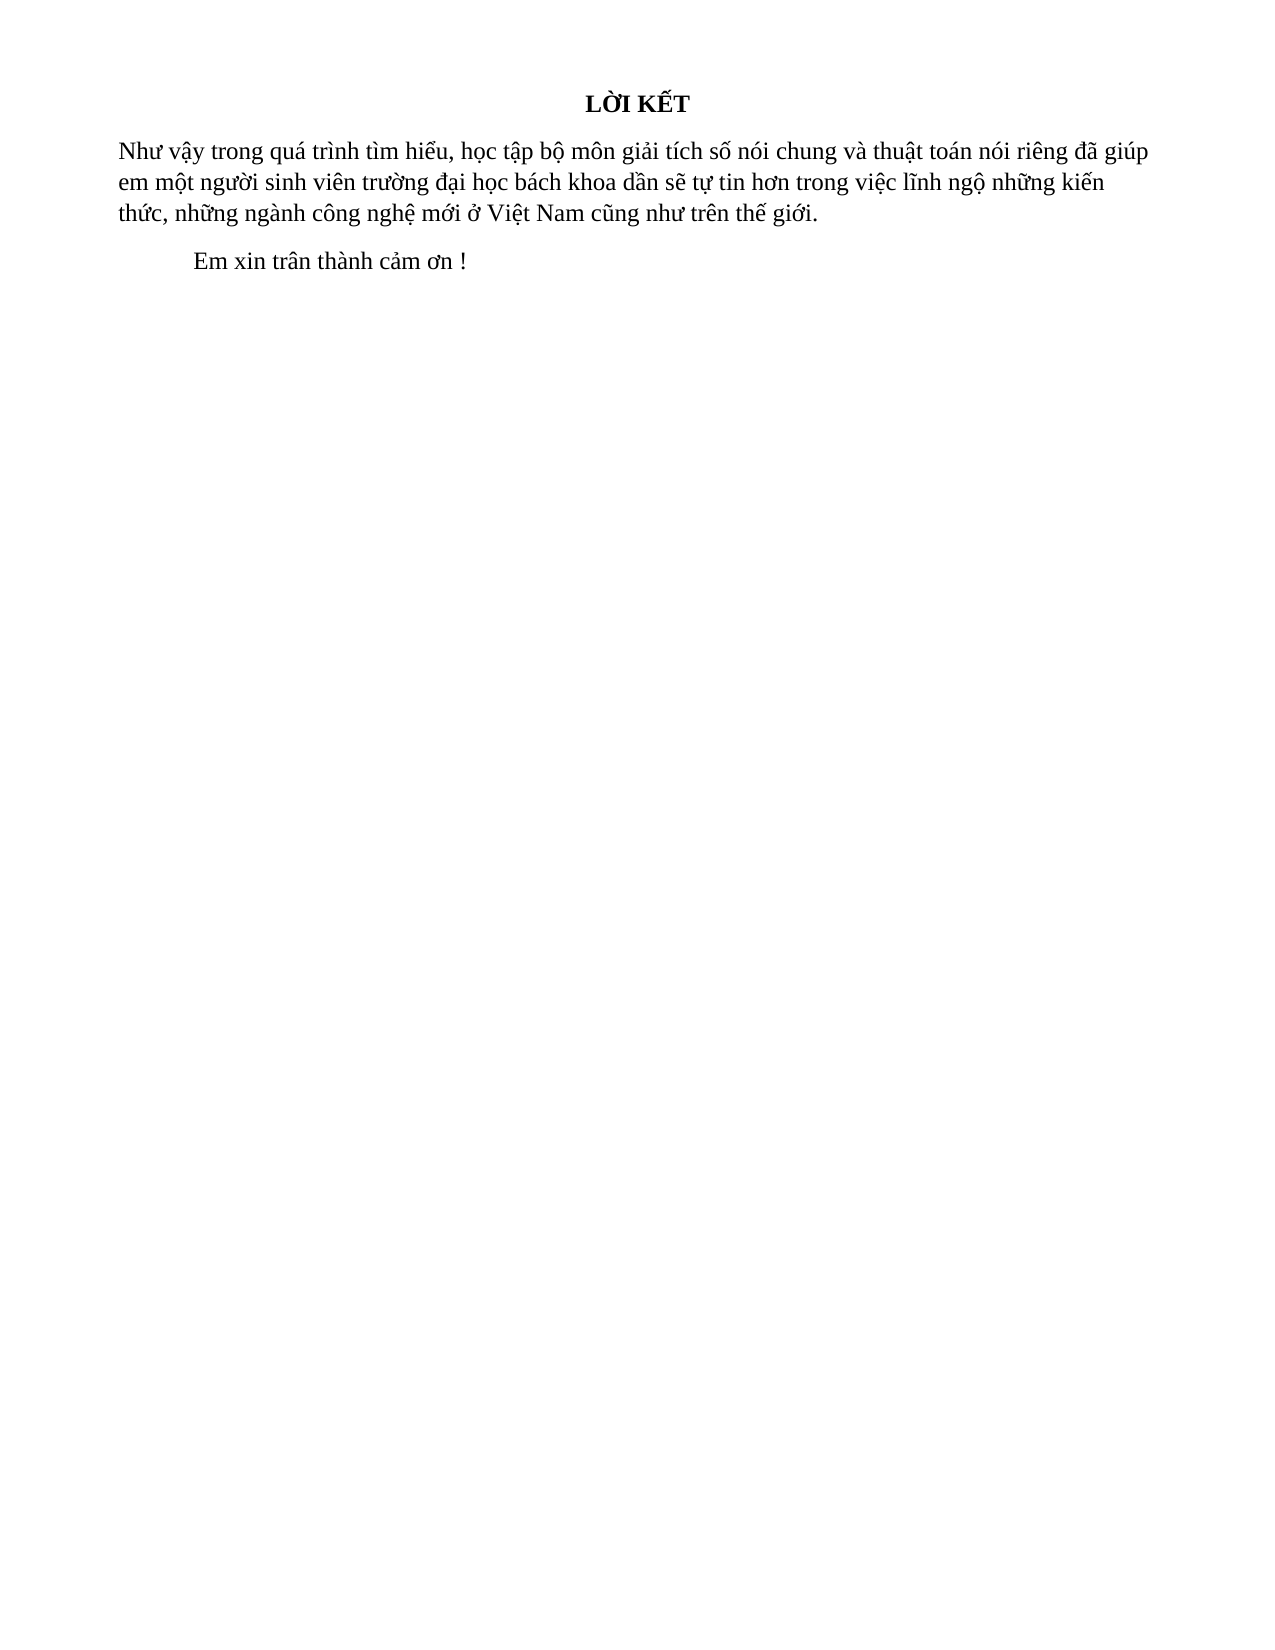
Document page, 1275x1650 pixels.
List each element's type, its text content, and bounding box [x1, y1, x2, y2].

text LỜI KẾT [118, 89, 1157, 117]
text Như vậy trong quá trình tìm hiểu, học tập bộ môn giải tích số nói chung và thuật toán nói riêng đã giúp em một người sinh viên trường đại học bách khoa dần sẽ tự tin hơn trong việc lĩnh ngộ những kiến thức, những ngành công nghệ mới ở Việt Nam cũng như trên thế giới. [118, 136, 1157, 227]
text Em xin trân thành cảm ơn ! [118, 246, 1157, 275]
